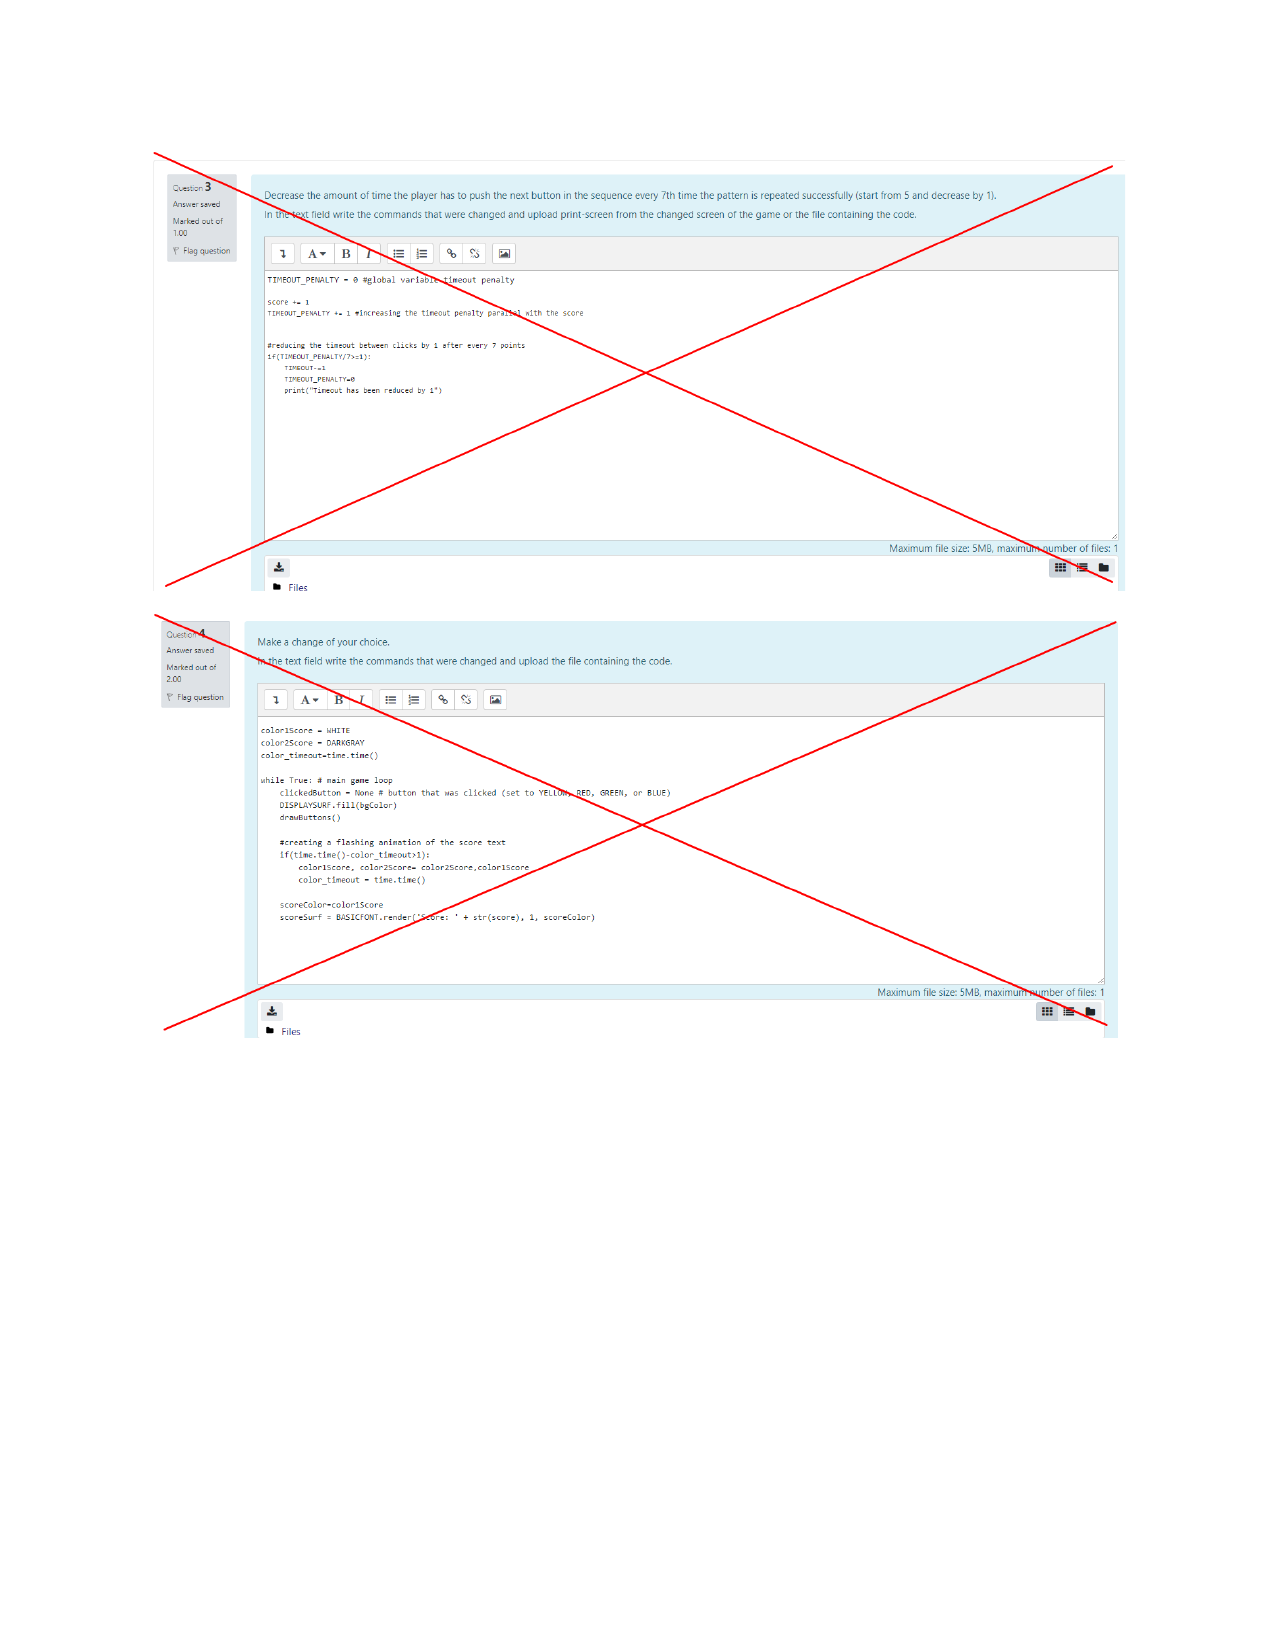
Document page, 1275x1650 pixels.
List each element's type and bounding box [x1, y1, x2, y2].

picture [150, 150, 1125, 591]
picture [150, 609, 1125, 1038]
